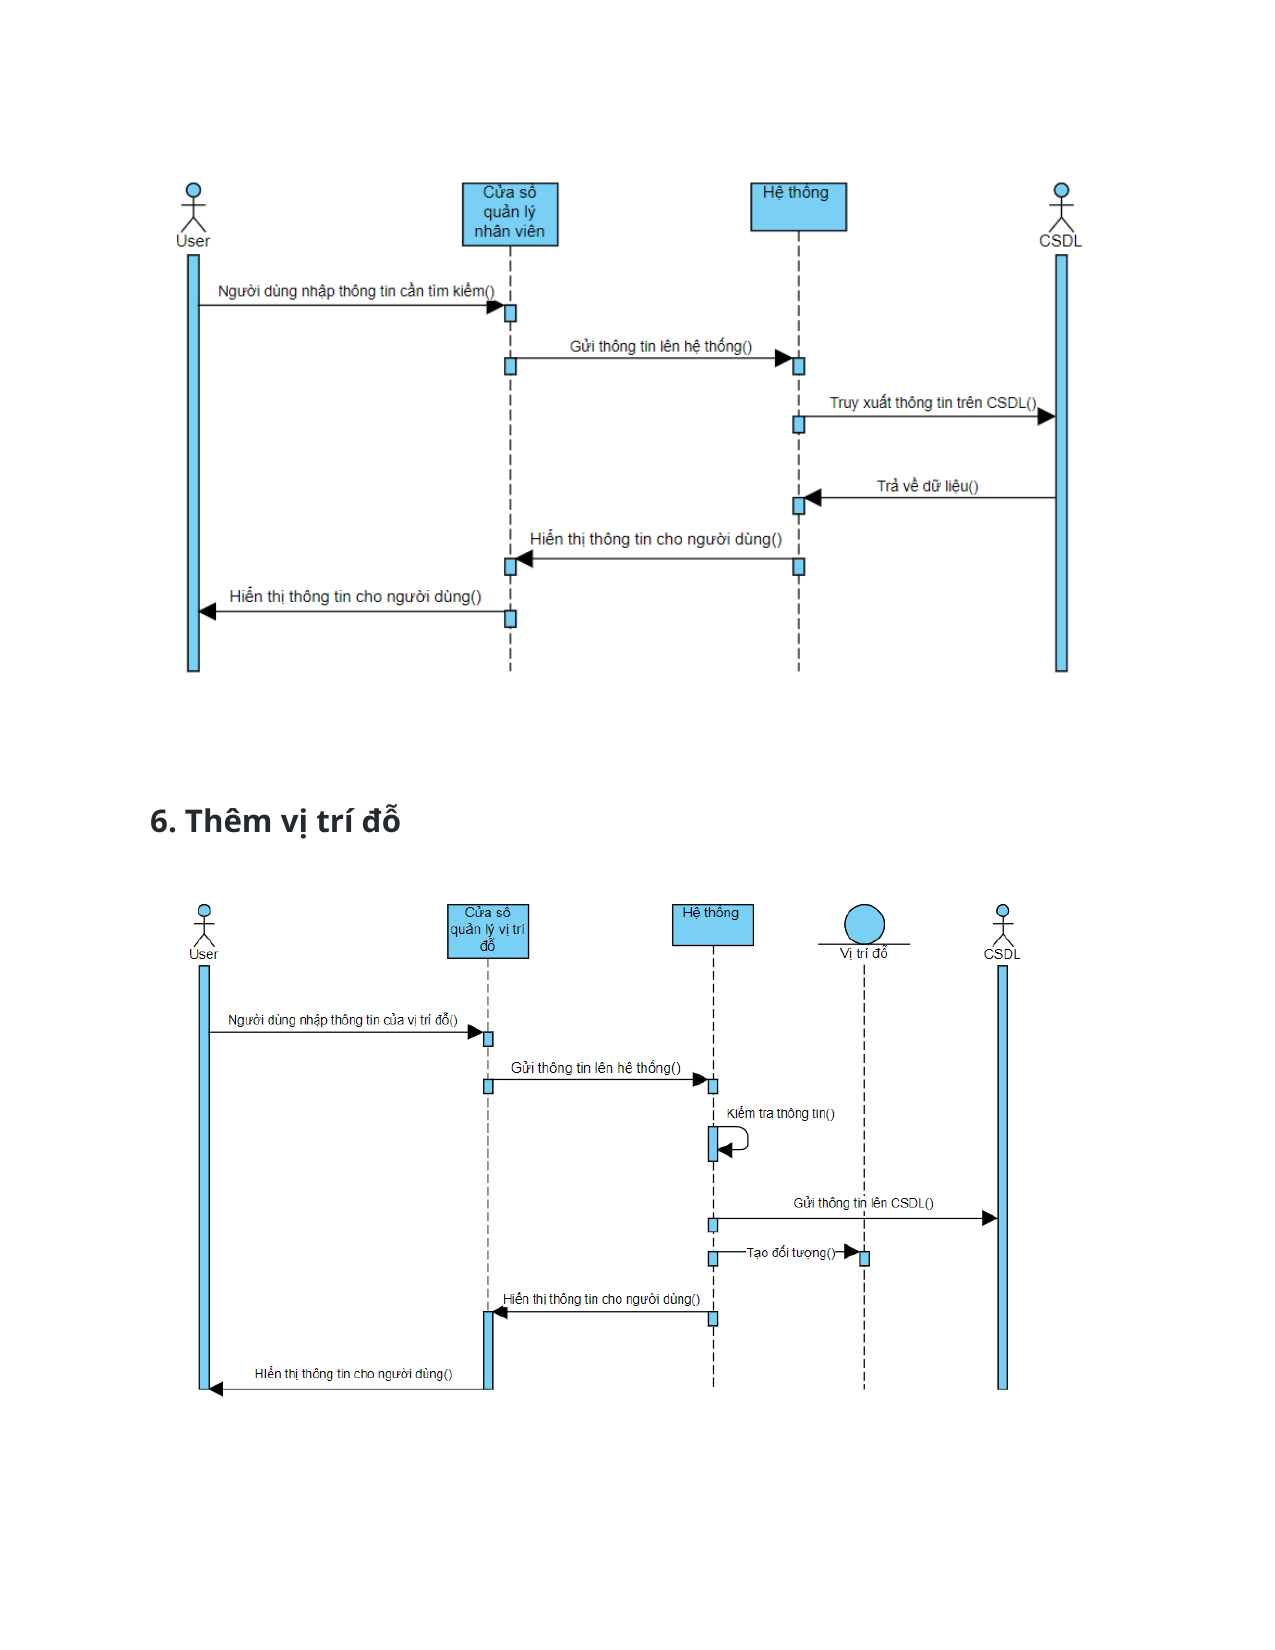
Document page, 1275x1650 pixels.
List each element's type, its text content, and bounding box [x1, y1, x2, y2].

text 6. Thêm vị trí đỗ [150, 799, 1125, 841]
picture [150, 866, 1125, 1475]
picture [150, 150, 1125, 757]
